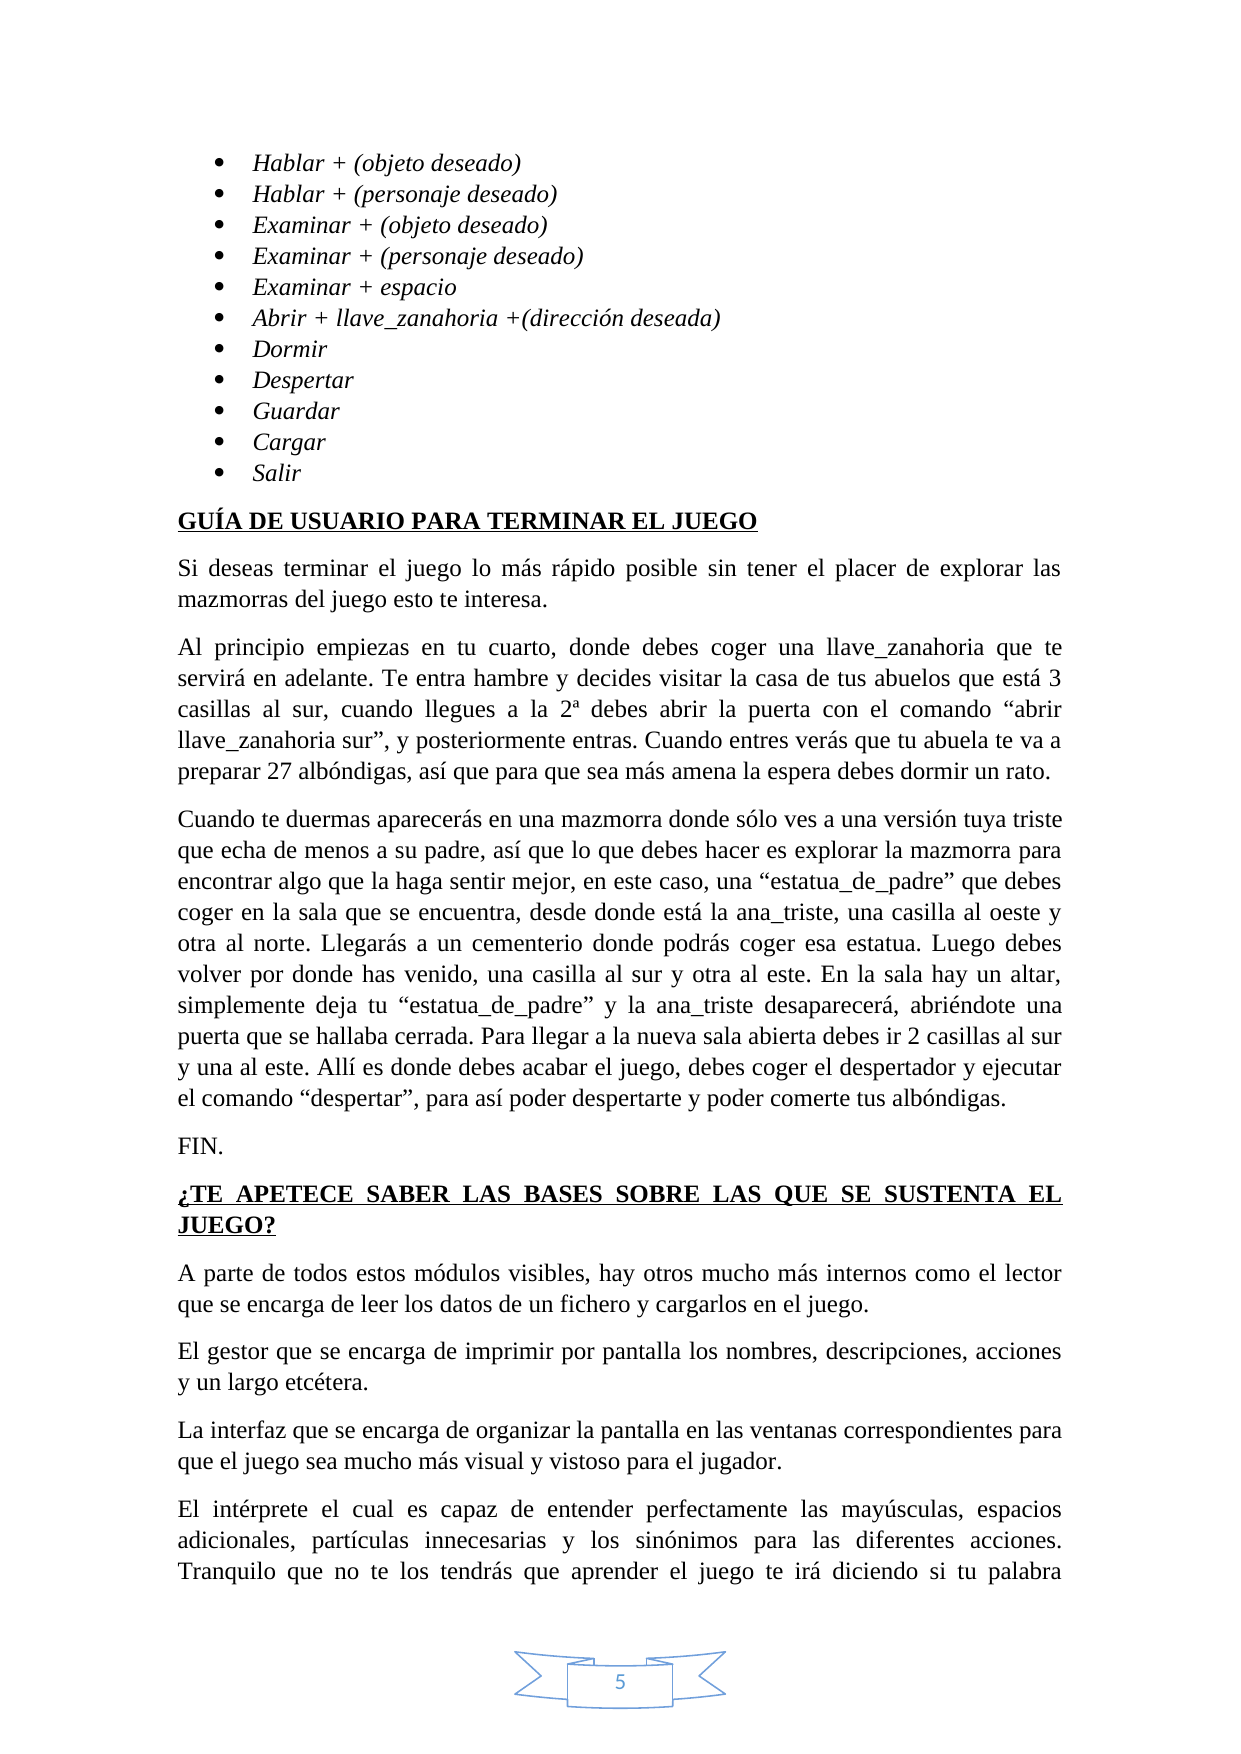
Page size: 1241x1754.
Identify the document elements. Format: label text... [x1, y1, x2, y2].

text ¿TE APETECE SABER LAS BASES SOBRE LAS QUE SE SUSTENTA EL JUEGO? [177, 1179, 1063, 1204]
text FIN. [177, 1131, 1063, 1160]
list Cargar [215, 427, 1063, 456]
text El gestor que se encarga de imprimir por pantalla los nombres, descripciones, acciones y un largo etcétera. [177, 1336, 1063, 1396]
list Despertar [215, 365, 1063, 394]
text GUÍA DE USUARIO PARA TERMINAR EL JUEGO [177, 506, 1063, 534]
list Examinar + espacio [215, 272, 1063, 301]
list Abrir + llave_zanahoria +(dirección deseada) [215, 303, 1063, 332]
text La interfaz que se encarga de organizar la pantalla en las ventanas correspondientes para que el juego sea mucho más visual y vistoso para el jugador. [177, 1415, 1063, 1475]
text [177, 1494, 1063, 1585]
list Examinar + (objeto deseado) [215, 210, 1063, 238]
text Cuando te duermas aparecerás en una mazmorra donde sólo ves a una versión tuya triste que echa de menos a su padre, así que lo que debes hacer es explorar la mazmorra para encontrar algo que la haga sentir mejor, en este caso, una “estatua_de_padre” que debes coger en la sala que se encuentra, desde donde está la ana_triste, una casilla al oeste y otra al norte. Llegarás a un cementerio donde podrás coger esa estatua. Luego debes volver por donde has venido, una casilla al sur y otra al este. En la sala hay un altar, simplemente deja tu “estatua_de_padre” y la ana_triste desaparecerá, abriéndote una puerta que se hallaba cerrada. Para llegar a la nueva sala abierta debes ir 2 casillas al sur y una al este. Allí es donde debes acabar el juego, debes coger el despertador y ejecutar el comando “despertar”, para así poder despertarte y poder comerte tus albóndigas. [177, 804, 1063, 1112]
text A parte de todos estos módulos visibles, hay otros mucho más internos como el lector que se encarga de leer los datos de un fichero y cargarlos en el juego. [177, 1258, 1063, 1317]
list Hablar + (personaje deseado) [215, 179, 1063, 207]
list Salir [215, 458, 1063, 487]
list Hablar + (objeto deseado) [215, 148, 1063, 176]
text Al principio empiezas en tu cuarto, donde debes coger una llave_zanahoria que te servirá en adelante. Te entra hambre y decides visitar la casa de tus abuelos que está 3 casillas al sur, cuando llegues a la 2ª debes abrir la puerta con el comando “abrir llave_zanahoria sur”, y posteriormente entras. Cuando entres verás que tu abuela te va a preparar 27 albóndigas, así que para que sea más amena la espera debes dormir un rato. [177, 632, 1063, 785]
list Guardar [215, 396, 1063, 425]
list Examinar + (personaje deseado) [215, 241, 1063, 269]
text ¿TE APETECE SABER LAS BASES SOBRE LAS QUE SE SUSTENTA EL JUEGO? [177, 1205, 1063, 1239]
text Si deseas terminar el juego lo más rápido posible sin tener el placer de explorar las mazmorras del juego esto te interesa. [177, 553, 1063, 613]
list Dormir [215, 334, 1063, 363]
